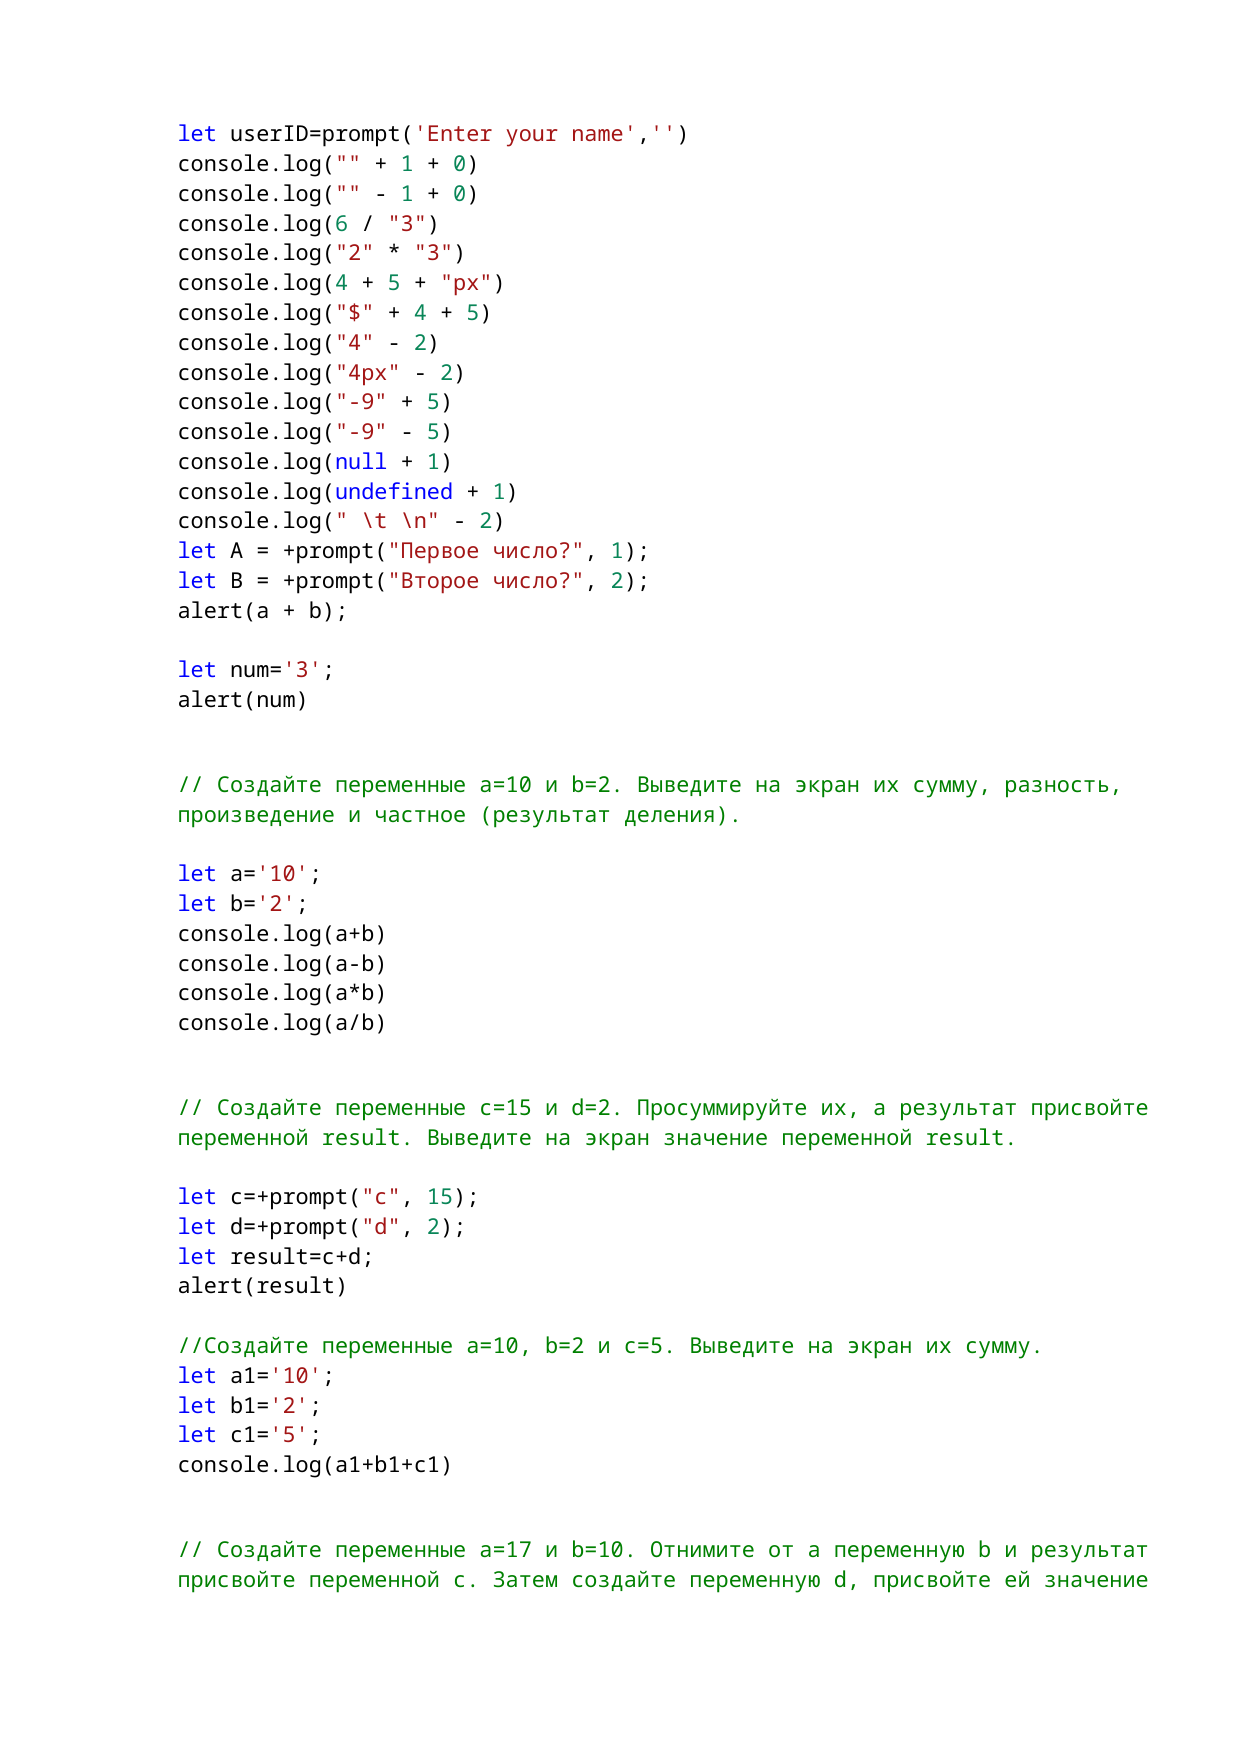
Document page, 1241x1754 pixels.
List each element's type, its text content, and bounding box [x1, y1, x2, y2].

text let b1='2'; [177, 1389, 1152, 1419]
text alert(result) [177, 1270, 1152, 1300]
text console.log("" - 1 + 0) [177, 178, 1152, 207]
text console.log(4 + 5 + "px") [177, 267, 1152, 297]
text let userID=prompt('Enter your name','') [177, 118, 1152, 148]
text // Создайте переменные c=15 и d=2. Просуммируйте их, а результат присвойте переменной result. Выведите на экран значение переменной result. [177, 1092, 1152, 1151]
text console.log("" + 1 + 0) [177, 148, 1152, 178]
text // Создайте переменные a=10 и b=2. Выведите на экран их сумму, разность, произведение и частное (результат деления). [177, 769, 1152, 828]
text console.log("$" + 4 + 5) [177, 297, 1152, 327]
text let A = +prompt("Первое число?", 1); [177, 535, 1152, 565]
text console.log(" \t \n" - 2) [177, 505, 1152, 535]
text console.log("4" - 2) [177, 327, 1152, 356]
text console.log(undefined + 1) [177, 476, 1152, 505]
text alert(a + b); [177, 595, 1152, 624]
text let c=+prompt("c", 15); [177, 1181, 1152, 1211]
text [177, 1534, 1152, 1593]
text console.log("2" * "3") [177, 237, 1152, 267]
text let c1='5'; [177, 1419, 1152, 1449]
text let d=+prompt("d", 2); [177, 1211, 1152, 1241]
text //Создайте переменные a=10, b=2 и c=5. Выведите на экран их сумму. [177, 1330, 1152, 1360]
text let a='10'; [177, 858, 1152, 888]
text console.log(a+b) [177, 918, 1152, 947]
text let B = +prompt("Второе число?", 2); [177, 565, 1152, 595]
text let a1='10'; [177, 1360, 1152, 1389]
text console.log(a1+b1+c1) [177, 1449, 1152, 1479]
text console.log(6 / "3") [177, 207, 1152, 237]
text console.log("-9" - 5) [177, 416, 1152, 446]
text console.log("-9" + 5) [177, 386, 1152, 416]
text alert(num) [177, 684, 1152, 714]
text let b='2'; [177, 888, 1152, 918]
text let num='3'; [177, 654, 1152, 684]
text console.log(a/b) [177, 1007, 1152, 1037]
text console.log(a-b) [177, 947, 1152, 977]
text console.log(null + 1) [177, 446, 1152, 476]
text console.log(a*b) [177, 977, 1152, 1007]
text let result=c+d; [177, 1241, 1152, 1270]
text console.log("4px" - 2) [177, 356, 1152, 386]
